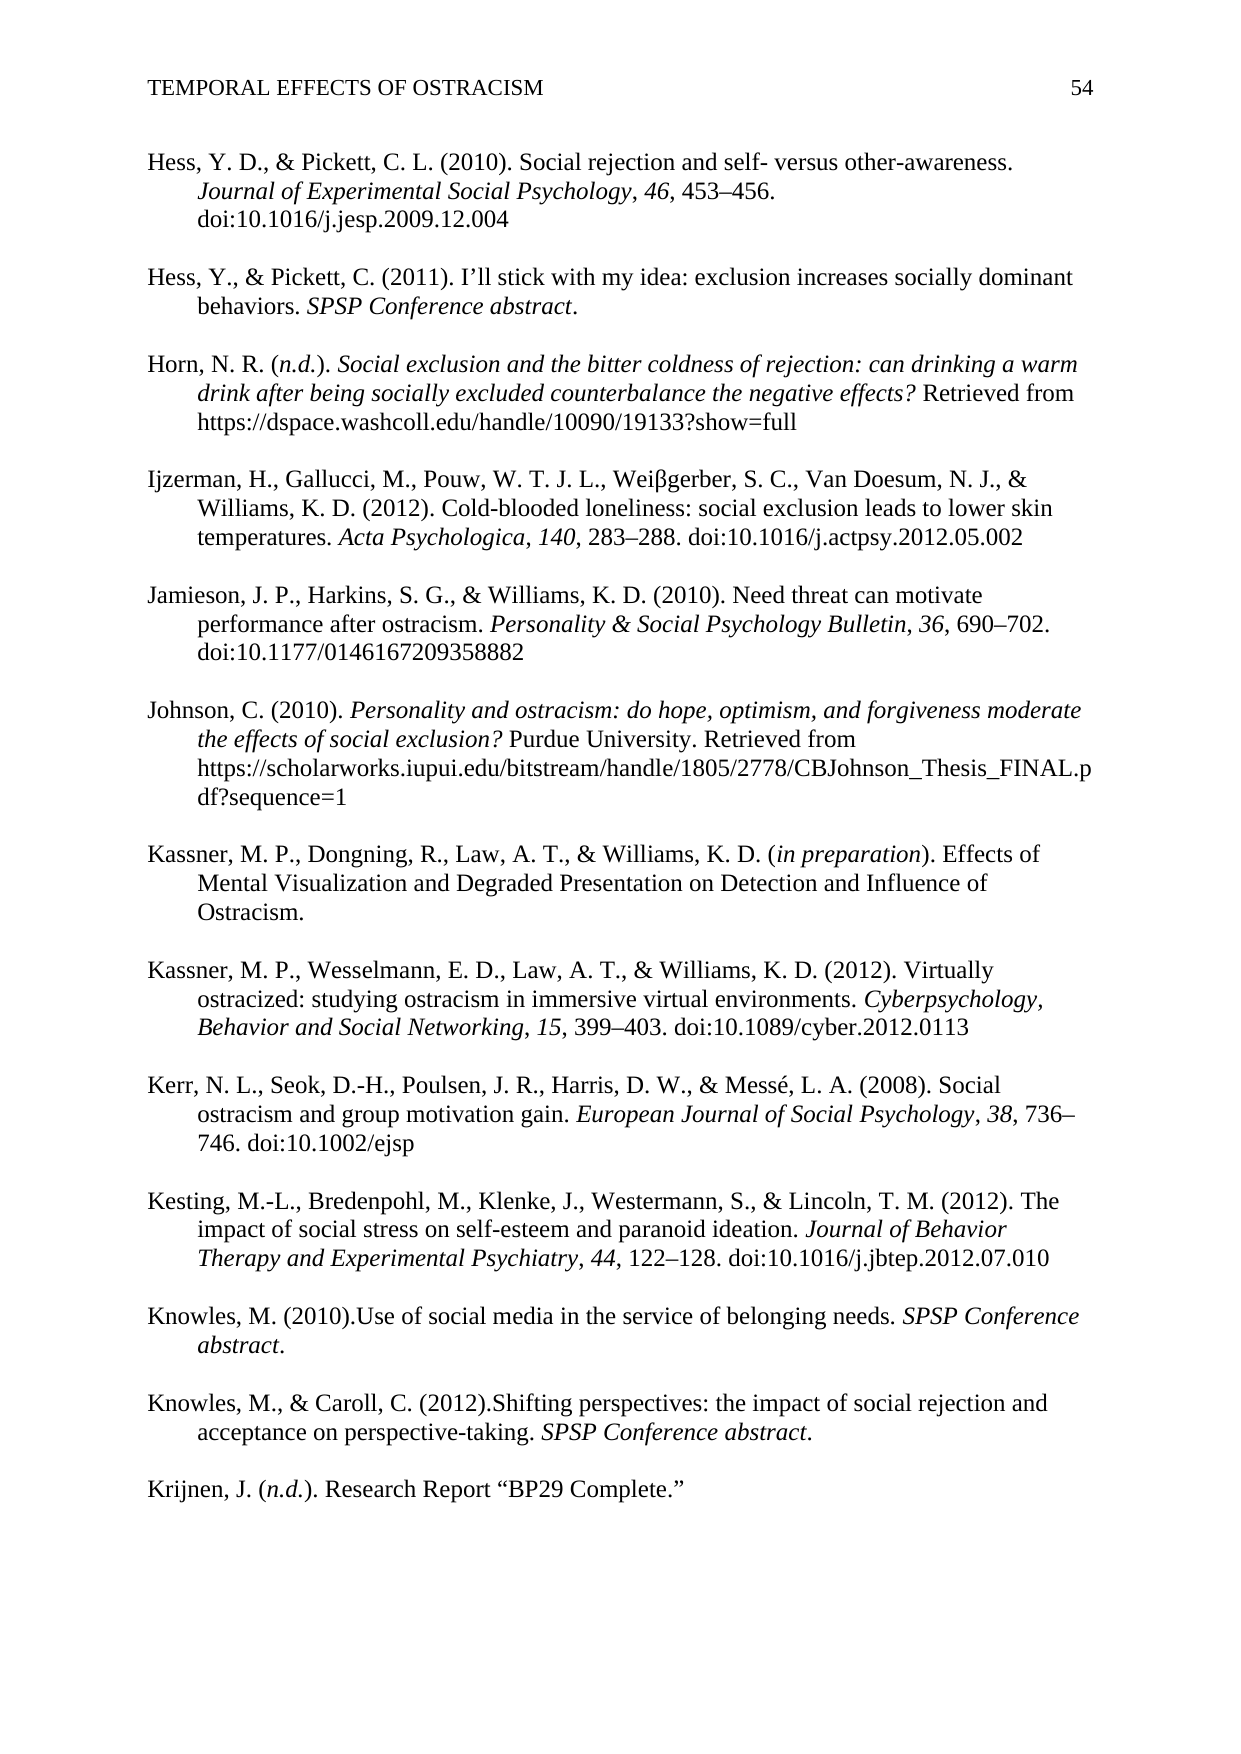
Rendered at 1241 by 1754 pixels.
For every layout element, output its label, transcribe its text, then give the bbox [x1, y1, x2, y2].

text Hess, Y., & Pickett, C. (2011). I’ll stick with my idea: exclusion increases socially dominant behaviors. SPSP Conference abstract. [147, 262, 1093, 320]
text Hess, Y. D., & Pickett, C. L. (2010). Social rejection and self- versus other-awareness. Journal of Experimental Social Psychology, 46, 453–456. doi:10.1016/j.jesp.2009.12.004 [147, 147, 1093, 233]
text Ijzerman, H., Gallucci, M., Pouw, W. T. J. L., Weiβgerber, S. C., Van Doesum, N. J., & Williams, K. D. (2012). Cold-blooded loneliness: social exclusion leads to lower skin temperatures. Acta Psychologica, 140, 283–288. doi:10.1016/j.actpsy.2012.05.002 [147, 464, 1093, 551]
text Kassner, M. P., Dongning, R., Law, A. T., & Williams, K. D. (in preparation). Effects of Mental Visualization and Degraded Presentation on Detection and Influence of Ostracism. [147, 839, 1093, 926]
text Horn, N. R. (n.d.). Social exclusion and the bitter coldness of rejection: can drinking a warm drink after being socially excluded counterbalance the negative effects? Retrieved from https://dspace.washcoll.edu/handle/10090/19133?show=full [147, 349, 1093, 435]
text Jamieson, J. P., Harkins, S. G., & Williams, K. D. (2010). Need threat can motivate performance after ostracism. Personality & Social Psychology Bulletin, 36, 690–702. doi:10.1177/0146167209358882 [147, 580, 1093, 666]
text Johnson, C. (2010). Personality and ostracism: do hope, optimism, and forgiveness moderate the effects of social exclusion? Purdue University. Retrieved from https://scholarworks.iupui.edu/bitstream/handle/1805/2778/CBJohnson_Thesis_FINAL.pdf?sequence=1 [147, 695, 1093, 810]
text Kassner, M. P., Wesselmann, E. D., Law, A. T., & Williams, K. D. (2012). Virtually ostracized: studying ostracism in immersive virtual environments. Cyberpsychology, Behavior and Social Networking, 15, 399–403. doi:10.1089/cyber.2012.0113 [147, 955, 1093, 1041]
text Kesting, M.-L., Bredenpohl, M., Klenke, J., Westermann, S., & Lincoln, T. M. (2012). The impact of social stress on self-esteem and paranoid ideation. Journal of Behavior Therapy and Experimental Psychiatry, 44, 122–128. doi:10.1016/j.jbtep.2012.07.010 [147, 1186, 1093, 1272]
text Knowles, M. (2010).Use of social media in the service of belonging needs. SPSP Conference abstract. [147, 1301, 1093, 1359]
text Knowles, M., & Caroll, C. (2012).Shifting perspectives: the impact of social rejection and acceptance on perspective-taking. SPSP Conference abstract. [147, 1388, 1093, 1445]
text Kerr, N. L., Seok, D.-H., Poulsen, J. R., Harris, D. W., & Messé, L. A. (2008). Social ostracism and group motivation gain. European Journal of Social Psychology, 38, 736–746. doi:10.1002/ejsp [147, 1070, 1093, 1157]
text Krijnen, J. (n.d.). Research Report “BP29 Complete.” [147, 1474, 1093, 1503]
